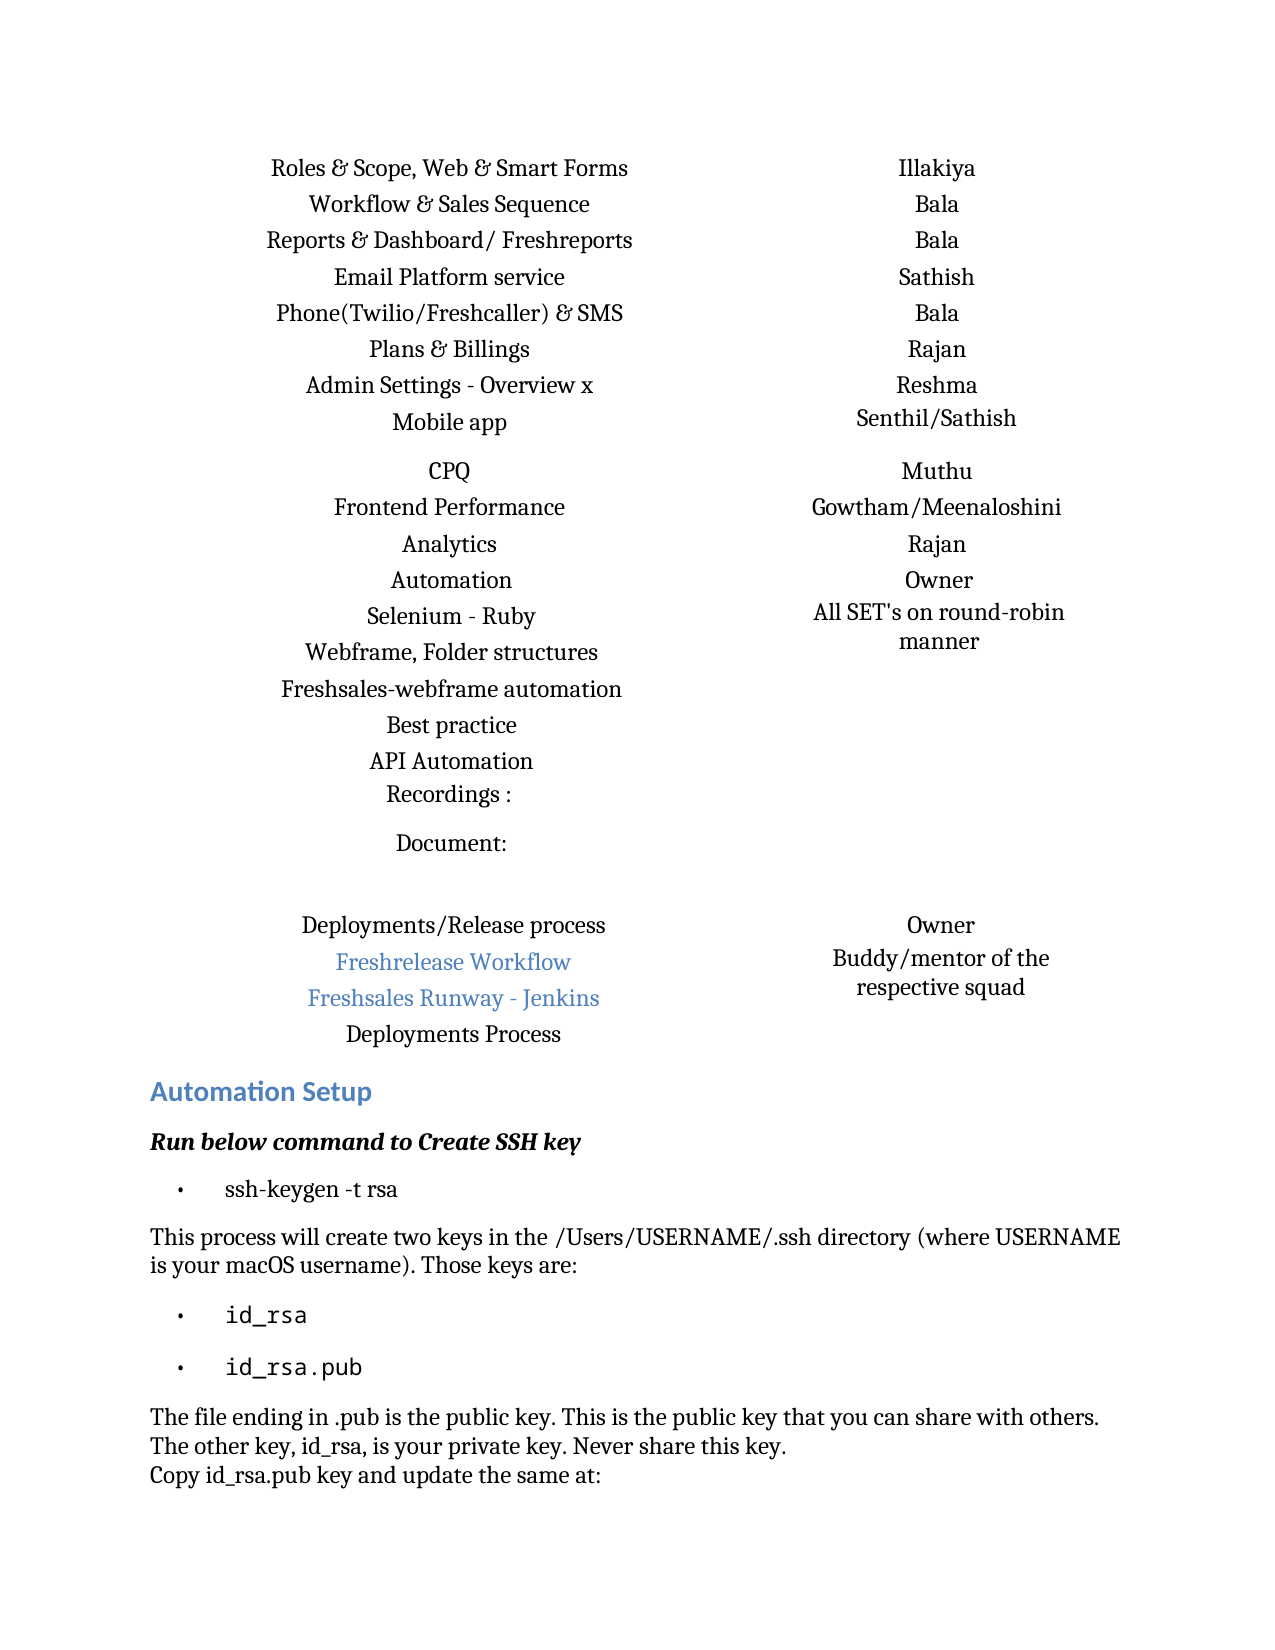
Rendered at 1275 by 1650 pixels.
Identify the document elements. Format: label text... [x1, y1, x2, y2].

text This process will create two keys in the /Users/USERNAME/.ssh directory (where USERNAME is your macOS username). Those keys are: [150, 1223, 1125, 1280]
table_cell Reshma [760, 368, 1114, 404]
table_cell Webframe, Folder structures [139, 635, 764, 671]
table_cell Illakiya [760, 150, 1114, 186]
table_cell Freshrelease Workflow [139, 944, 768, 980]
text Run below command to Create SSH key [150, 1128, 1125, 1156]
text The file ending in .pub is the public key. This is the public key that you can share with others. The other key, id_rsa, is your private key. Never share this key. Copy id_rsa.pub key and update the same at: [150, 1403, 1125, 1489]
table_cell CPQ [139, 453, 760, 489]
list id_rsa.pub [175, 1351, 1125, 1382]
table_cell Document: [139, 829, 764, 907]
table_cell Roles & Scope, Web & Smart Forms [139, 150, 760, 186]
table_cell All SET's on round-robin manner [764, 598, 1114, 907]
table_cell Mobile app [139, 404, 760, 453]
table_cell Plans & Billings [139, 331, 760, 367]
table_cell Freshsales-webframe automation [139, 671, 764, 707]
table_cell Recordings : [139, 780, 764, 829]
table_cell Muthu [760, 453, 1114, 489]
table_cell Rajan [760, 526, 1114, 562]
table_header Owner [768, 908, 1114, 944]
table_header Automation [139, 562, 764, 598]
table_cell Buddy/mentor of the respective squad [768, 944, 1114, 1052]
table_cell Rajan [760, 331, 1114, 367]
table_cell Deployments Process [139, 1016, 768, 1052]
table_cell Senthil/Sathish [760, 404, 1114, 453]
table_cell Analytics [139, 526, 760, 562]
subtitle Automation Setup [150, 1073, 1125, 1109]
list id_rsa [175, 1299, 1125, 1330]
table_cell Freshsales Runway - Jenkins [139, 980, 768, 1016]
table_cell Bala [760, 223, 1114, 259]
table_cell API Automation [139, 743, 764, 779]
table_cell Phone(Twilio/Freshcaller) & SMS [139, 295, 760, 331]
table_header Owner [764, 562, 1114, 598]
table_header Deployments/Release process [139, 908, 768, 944]
table_cell Selenium - Ruby [139, 598, 764, 634]
table_cell Gowtham/Meenaloshini [760, 490, 1114, 526]
table_cell Bala [760, 186, 1114, 222]
table_cell Frontend Performance [139, 490, 760, 526]
table_cell Email Platform service [139, 259, 760, 295]
table_cell Admin Settings - Overview x [139, 368, 760, 404]
table_cell Workflow & Sales Sequence [139, 186, 760, 222]
list ssh-keygen -t rsa [175, 1175, 1125, 1204]
table_cell Bala [760, 295, 1114, 331]
table_cell Sathish [760, 259, 1114, 295]
table_cell Reports & Dashboard/ Freshreports [139, 223, 760, 259]
table_cell Best practice [139, 707, 764, 743]
